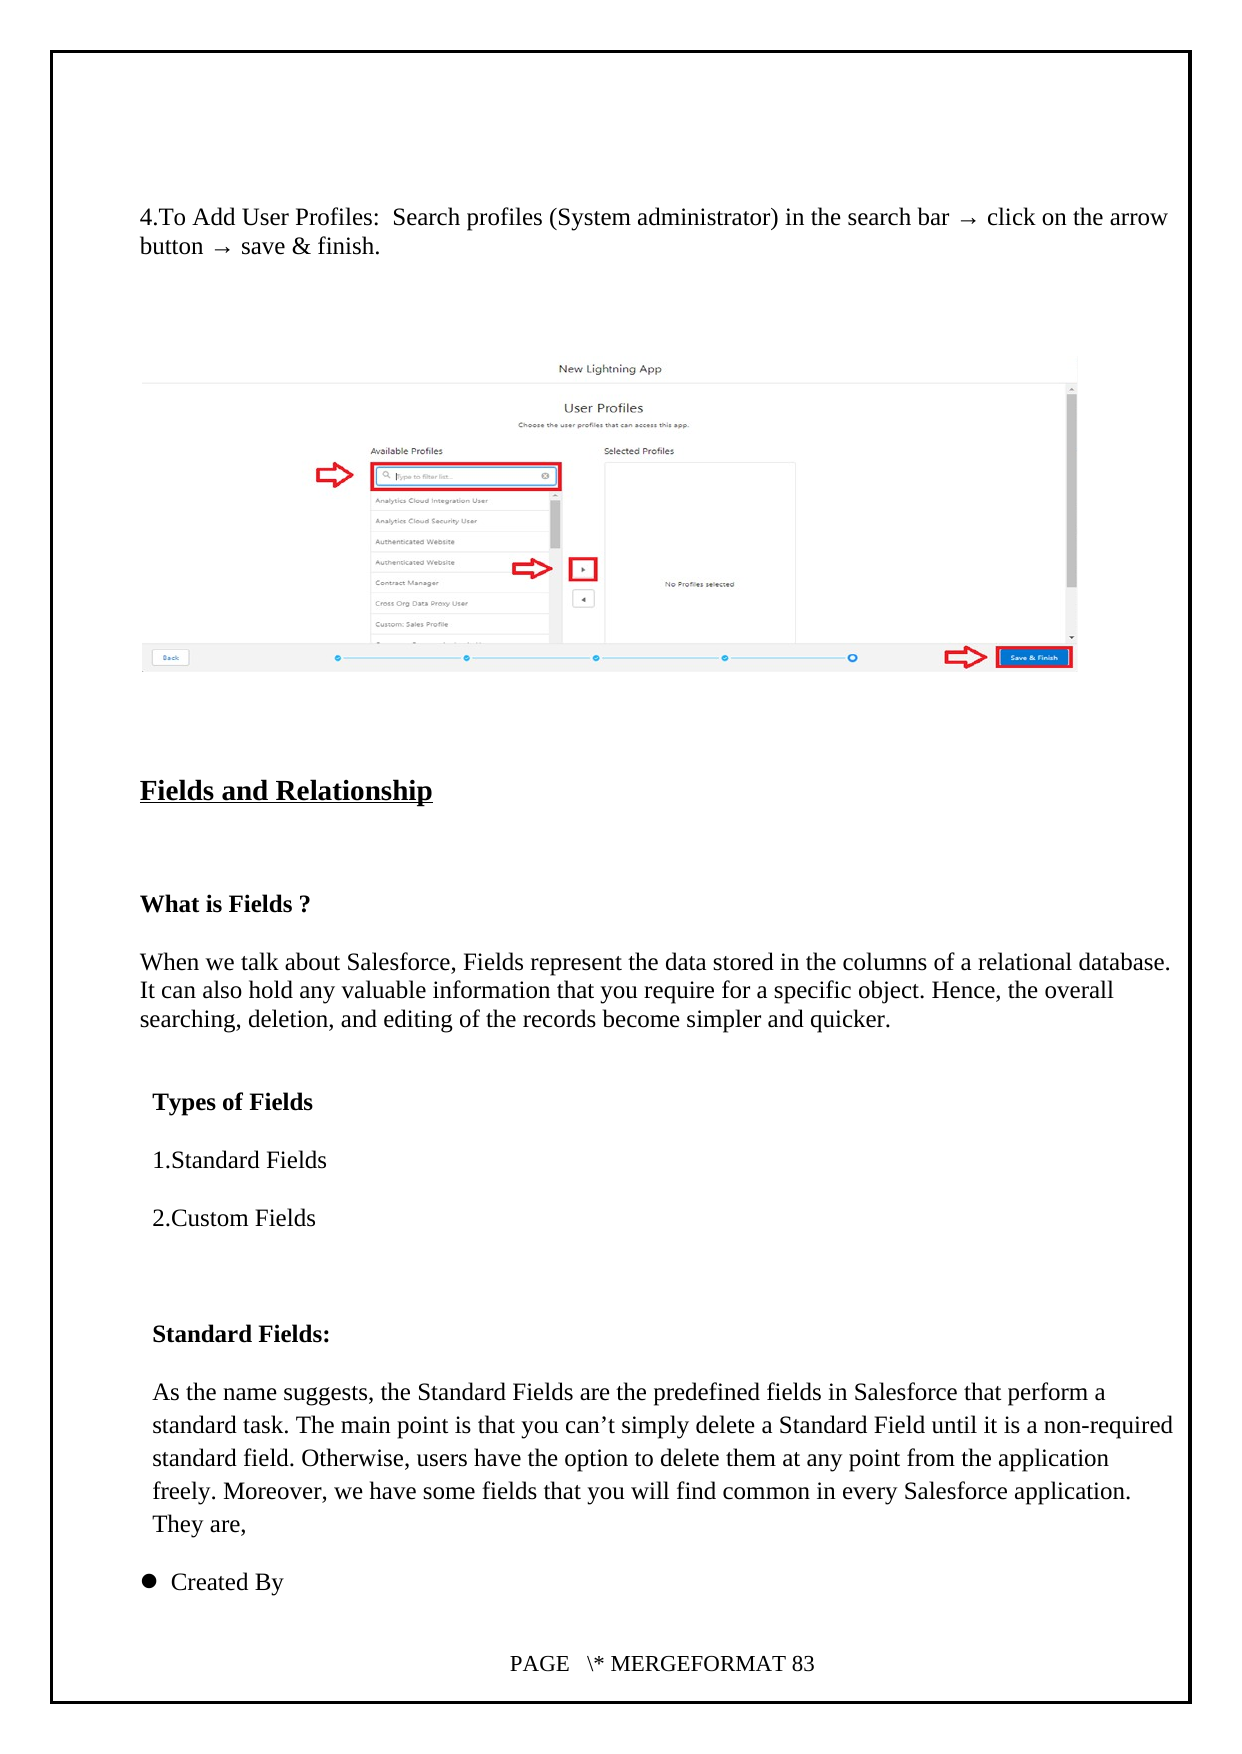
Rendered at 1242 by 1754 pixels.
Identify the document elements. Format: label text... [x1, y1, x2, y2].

text Fields and Relationship [139, 773, 1179, 806]
subtitle Standard Fields: [152, 1319, 1179, 1347]
subtitle Types of Fields [152, 1087, 1179, 1115]
subtitle Created By [139, 1567, 1179, 1596]
text 4.To Add User Profiles: Search profiles (System administrator) in the search bar → click on the arrow button → save & finish. [139, 202, 1179, 259]
text When we talk about Salesforce, Fields represent the data stored in the columns of a relational database. It can also hold any valuable information that you require for a specific object. Hence, the overall searching, deletion, and editing of the records become simpler and quicker. [139, 947, 1179, 1033]
subtitle 1.Standard Fields [152, 1145, 1179, 1173]
picture [142, 356, 1078, 672]
subtitle As the name suggests, the Standard Fields are the predefined fields in Salesforce that perform a standard task. The main point is that you can’t simply delete a Standard Field until it is a non-required standard field. Otherwise, users have the option to delete them at any point from the application freely. Moreover, we have some fields that you will find common in every Salesforce application. They are, [152, 1377, 1179, 1538]
text What is Fields ? [139, 889, 1179, 918]
subtitle 2.Custom Fields [152, 1203, 1179, 1231]
